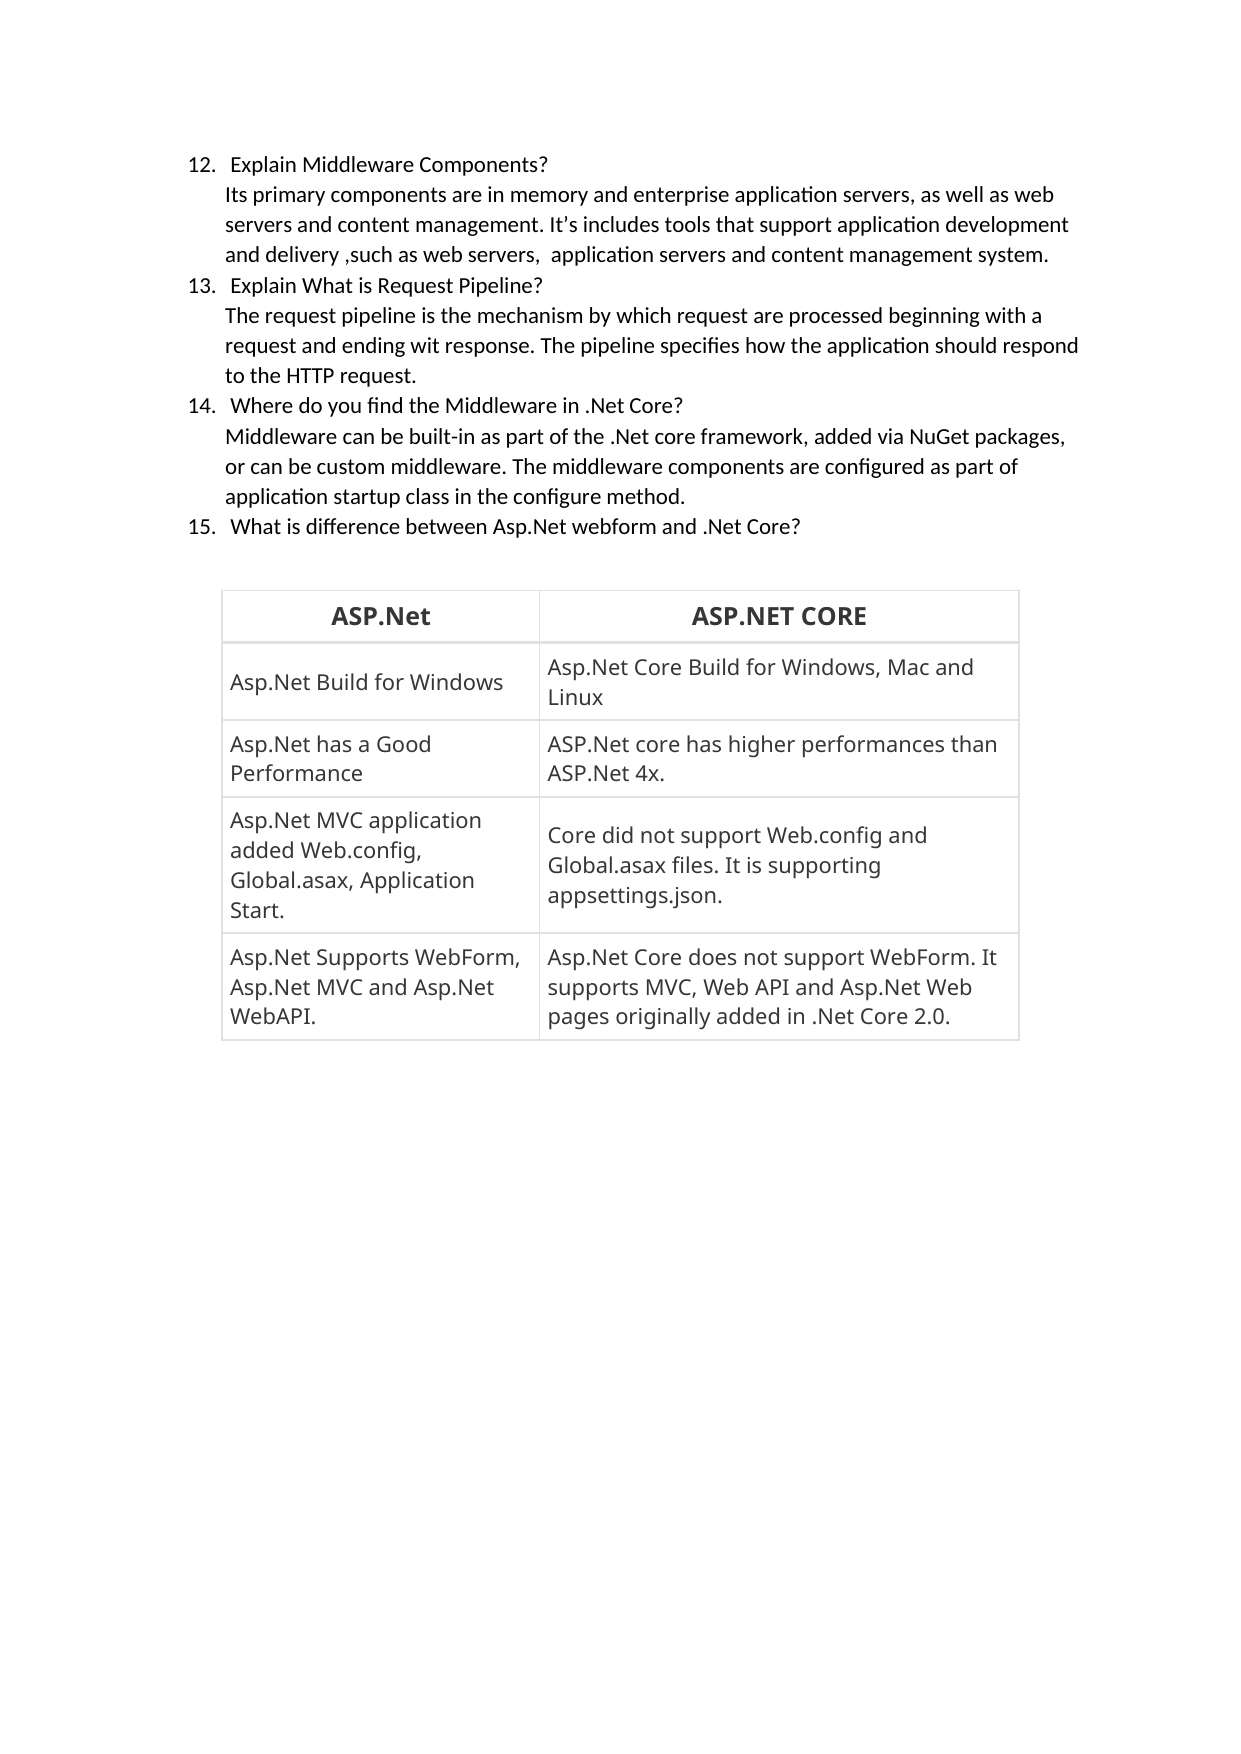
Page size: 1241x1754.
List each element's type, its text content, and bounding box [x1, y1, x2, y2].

list Where do you find the Middleware in .Net Core? [187, 392, 1090, 420]
table_cell ASP.Net core has higher performances than ASP.Net 4x. [540, 721, 1018, 796]
table_cell Asp.Net Build for Windows [223, 644, 539, 719]
list Explain What is Request Pipeline? [187, 271, 1090, 299]
list Middleware can be built-in as part of the .Net core framework, added via NuGet packages, or can be custom middleware. The middleware components are configured as part of application startup class in the configure method. [225, 422, 1090, 510]
table_cell Asp.Net Core does not support WebForm. It supports MVC, Web API and Asp.Net Web pages originally added in .Net Core 2.0. [540, 934, 1018, 1039]
table_cell Asp.Net Core Build for Windows, Mac and Linux [540, 644, 1018, 719]
list The request pipeline is the mechanism by which request are processed beginning with a request and ending wit response. The pipeline specifies how the application should respond to the HTTP request. [225, 301, 1090, 389]
table_header ASP.Net [223, 591, 539, 641]
table_cell Core did not support Web.config and Global.asax files. It is supporting appsettings.json. [540, 798, 1018, 932]
list Its primary components are in memory and enterprise application servers, as well as web servers and content management. It’s includes tools that support application development and delivery ,such as web servers, application servers and content management system. [225, 180, 1090, 269]
table_cell Asp.Net has a Good Performance [223, 721, 539, 796]
table_cell Asp.Net MVC application added Web.config, Global.asax, Application Start. [223, 798, 539, 932]
table_header ASP.NET CORE [540, 591, 1018, 641]
table_cell Asp.Net Supports WebForm, Asp.Net MVC and Asp.Net WebAPI. [223, 934, 539, 1039]
list Explain Middleware Components? [187, 150, 1090, 178]
list What is difference between Asp.Net webform and .Net Core? [187, 512, 1090, 541]
